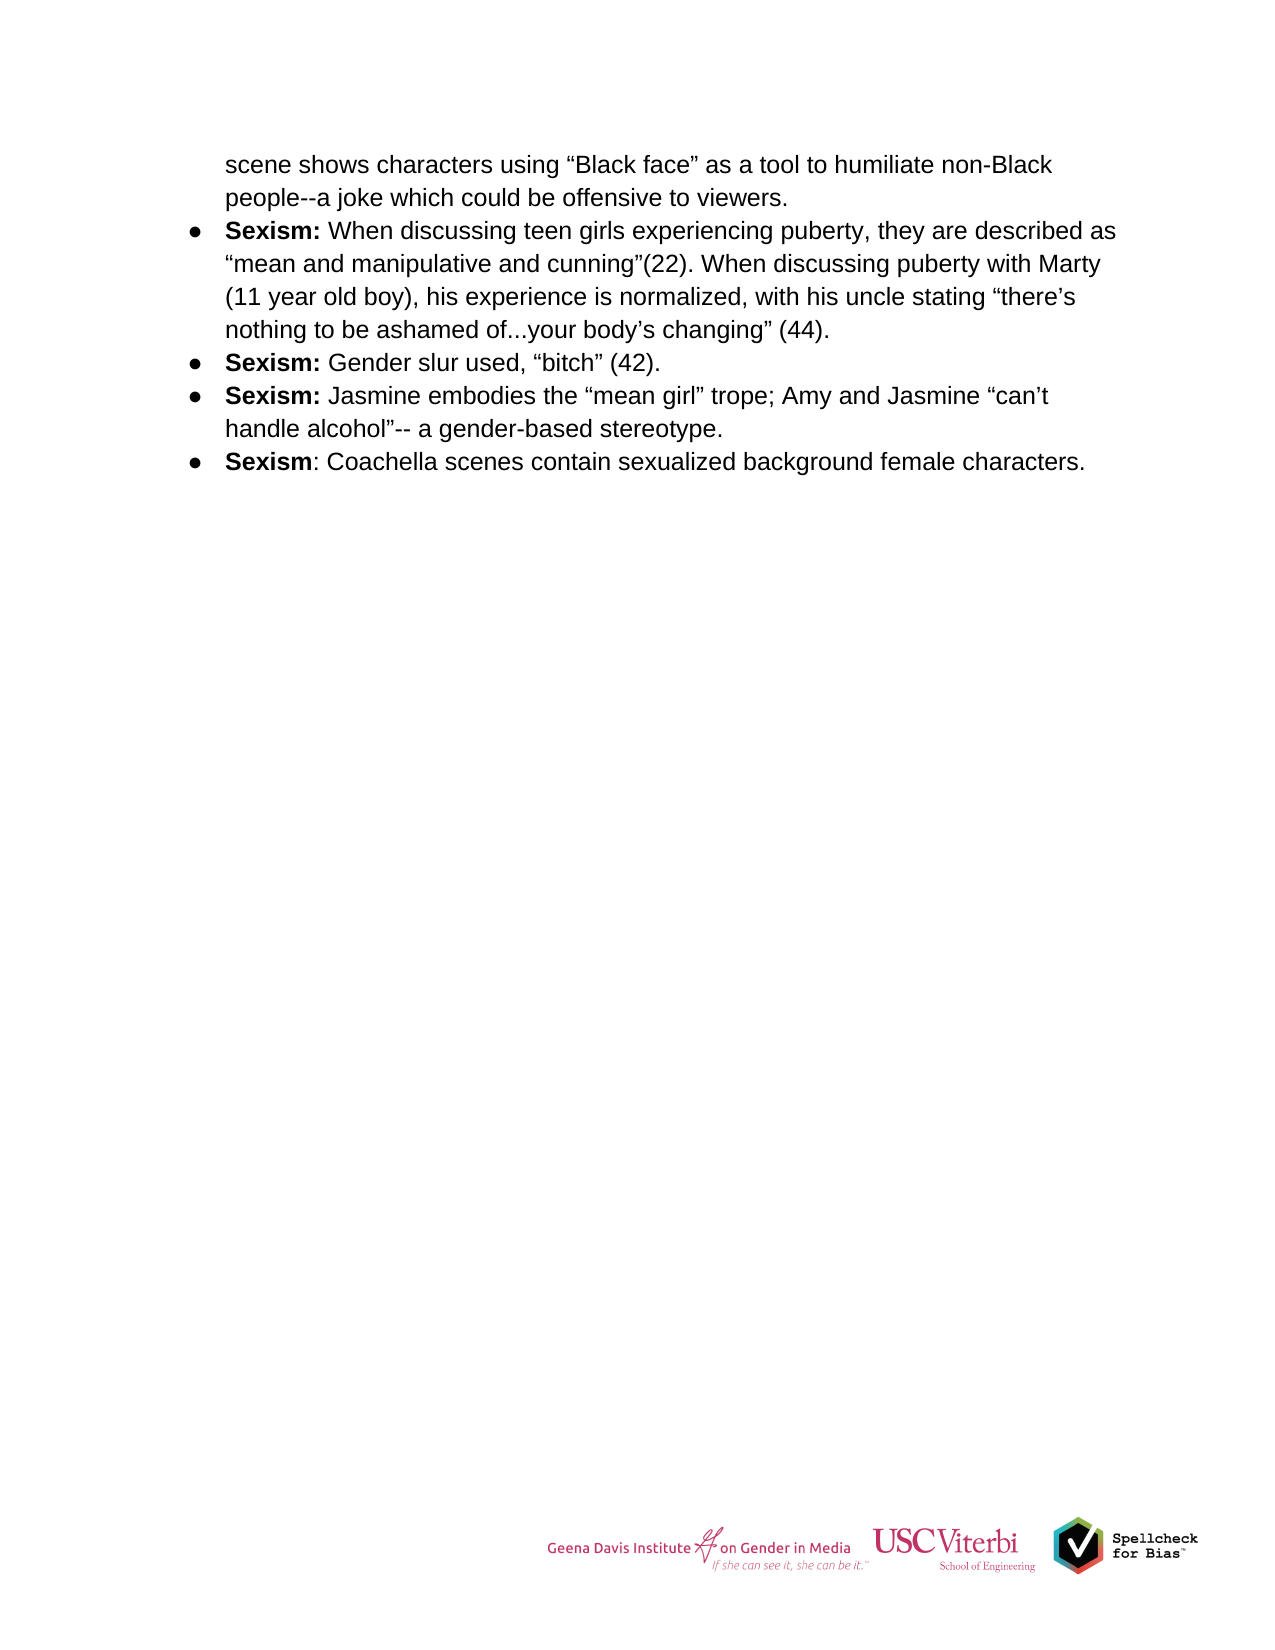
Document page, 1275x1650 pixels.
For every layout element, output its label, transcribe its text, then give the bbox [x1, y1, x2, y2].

list Sexism: Jasmine embodies the “mean girl” trope; Amy and Jasmine “can’t handle alcohol”-- a gender-based stereotype. [187, 381, 1125, 443]
list Sexism: When discussing teen girls experiencing puberty, they are described as “mean and manipulative and cunning”(22). When discussing puberty with Marty (11 year old boy), his experience is normalized, with his uncle stating “there’s nothing to be ashamed of...your body’s changing” (44). [187, 216, 1125, 344]
picture [532, 1515, 1212, 1577]
list Sexism: Gender slur used, “bitch” (42). [187, 348, 1125, 377]
list Sexism: Coachella scenes contain sexualized background female characters. [187, 447, 1125, 476]
